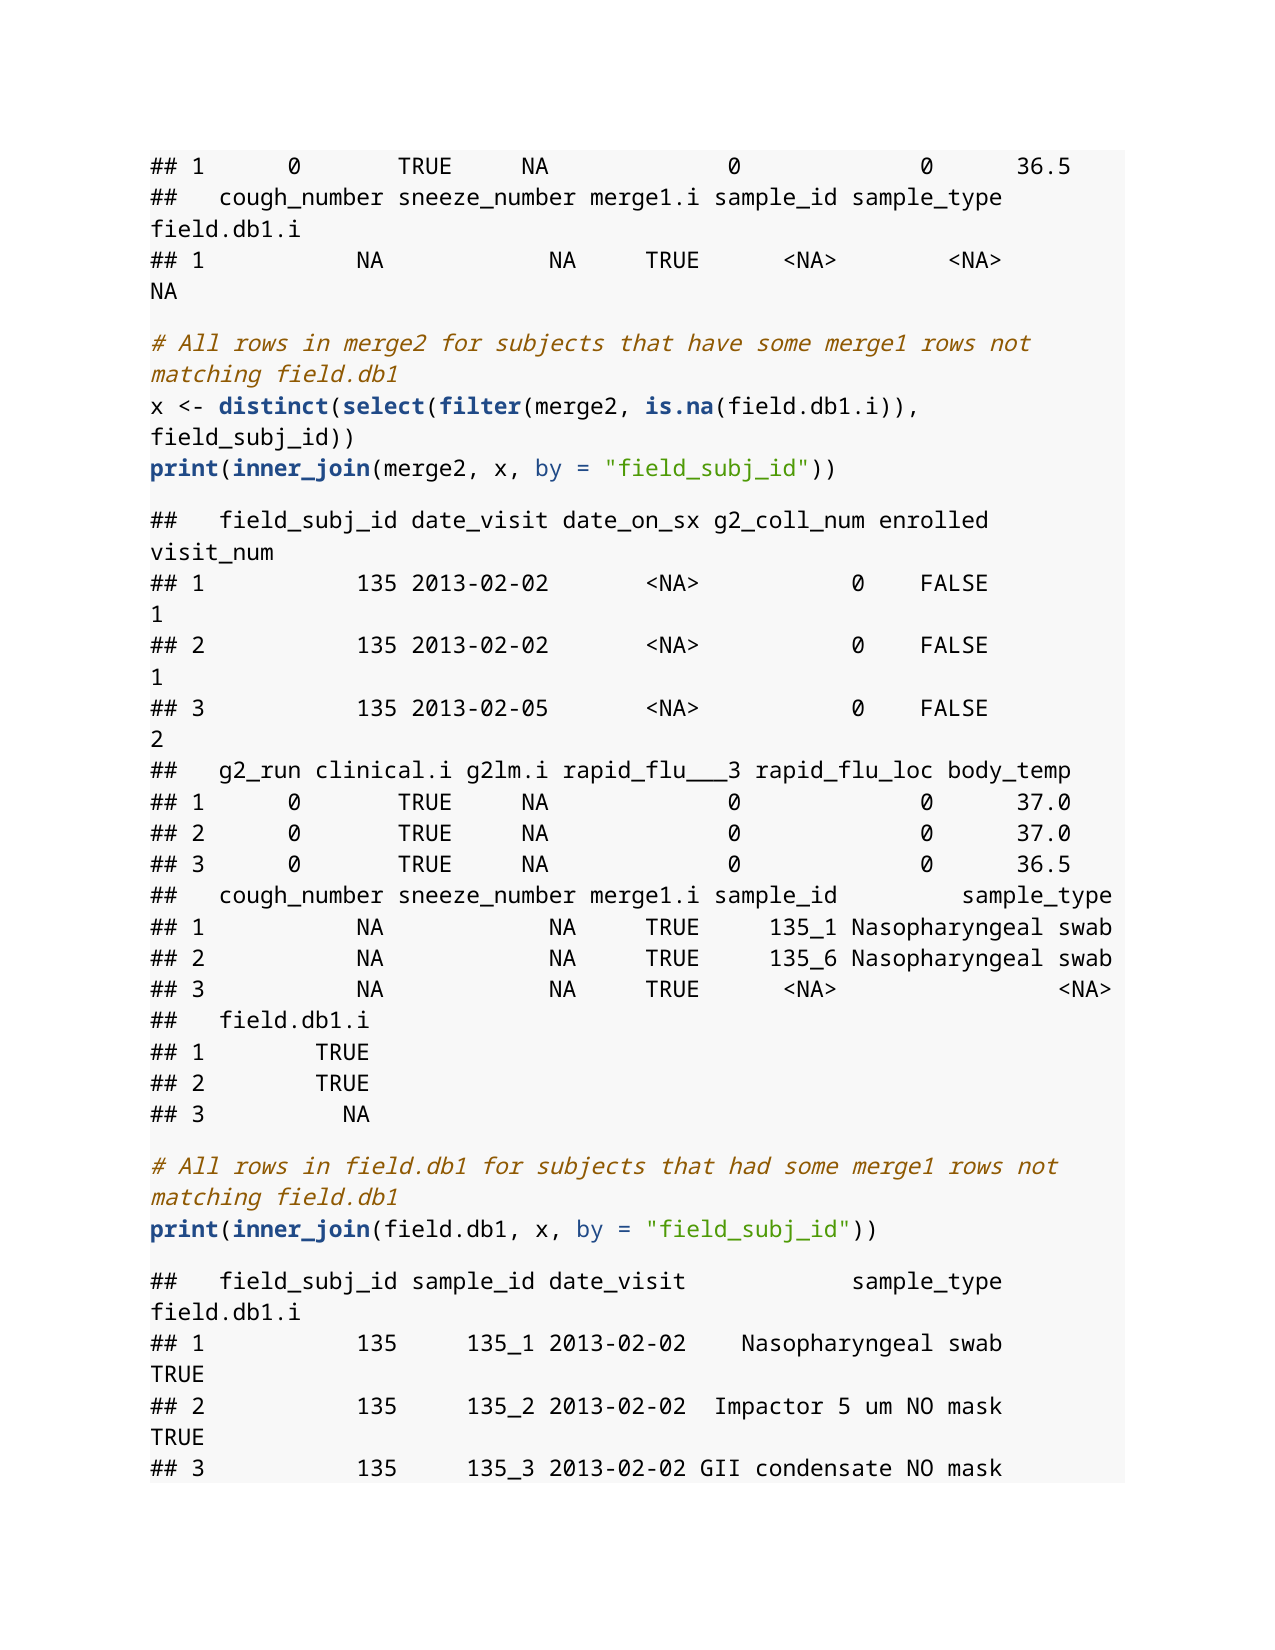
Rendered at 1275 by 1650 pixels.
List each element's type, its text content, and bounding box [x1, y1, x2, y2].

text ## field_subj_id date_visit date_on_sx g2_coll_num enrolled visit_num ## 1 135 2013-02-02 <NA> 0 FALSE 1 ## 2 135 2013-02-02 <NA> 0 FALSE 1 ## 3 135 2013-02-05 <NA> 0 FALSE 2 ## g2_run clinical.i g2lm.i rapid_flu___3 rapid_flu_loc body_temp ## 1 0 TRUE NA 0 0 37.0 ## 2 0 TRUE NA 0 0 37.0 ## 3 0 TRUE NA 0 0 36.5 ## cough_number sneeze_number merge1.i sample_id sample_type ## 1 NA NA TRUE 135_1 Nasopharyngeal swab ## 2 NA NA TRUE 135_6 Nasopharyngeal swab ## 3 NA NA TRUE <NA> <NA> ## field.db1.i ## 1 TRUE ## 2 TRUE ## 3 NA [150, 504, 1125, 1129]
text # All rows in field.db1 for subjects that had some merge1 rows not matching field.db1 print(inner_join(field.db1, x, by = "field_subj_id")) [150, 1150, 1125, 1244]
